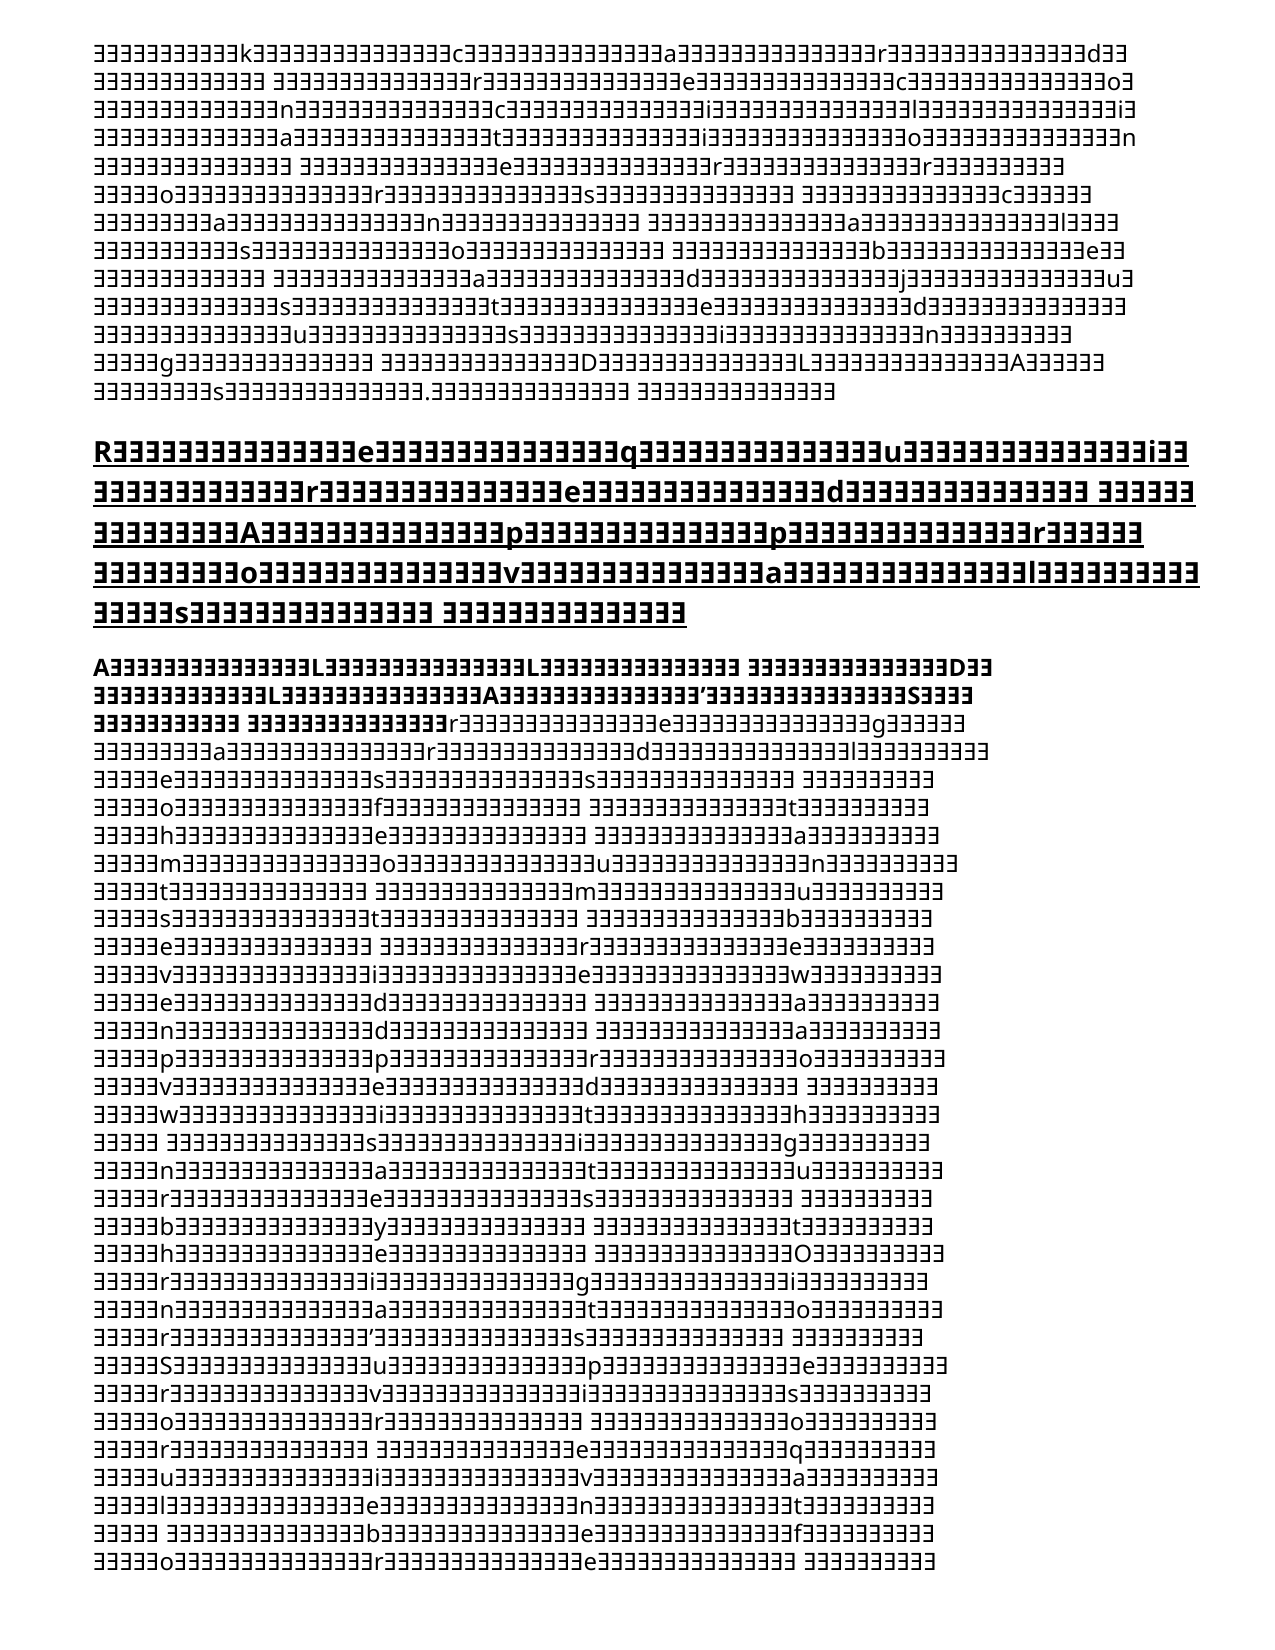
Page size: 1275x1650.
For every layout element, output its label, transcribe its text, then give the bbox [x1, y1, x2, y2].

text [93, 654, 995, 1576]
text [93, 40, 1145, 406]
text R‏‏‏‏‌‌‌‌‌‍Ǝ‌‍Ǝ‍Ǝ‏‏‌Ǝ‍‏‍‏ƎƎ‌‍‌Ǝ‏ƎƎƎ‌‍Ǝ‌‌‌‌‌ƎƎƎƎe‏‏‏‏‌‌‌‌‌‍Ǝ‌‍Ǝ‍Ǝ‏‏‌Ǝ‍‏‍‏ƎƎ‌‍‌Ǝ‏ƎƎƎ‌‍Ǝ‌‌‌‌‌ƎƎƎƎq‏‏‏‏‌‌‌‌‌‍Ǝ‌‍Ǝ‍Ǝ‏‏‌Ǝ‍‏‍‏ƎƎ‌‍‌Ǝ‏ƎƎƎ‌‍Ǝ‌‌‌‌‌ƎƎƎƎu‏‏‏‏‌‌‌‌‌‍Ǝ‌‍Ǝ‍Ǝ‏‏‌Ǝ‍‏‍‏ƎƎ‌‍‌Ǝ‏ƎƎƎ‌‍Ǝ‌‌‌‌‌ƎƎƎƎi‏‏‏‏‌‌‌‌‌‍Ǝ‌‍Ǝ‍Ǝ‏‏‌Ǝ‍‏‍‏ƎƎ‌‍‌Ǝ‏ƎƎƎ‌‍Ǝ‌‌‌‌‌ƎƎƎƎr‏‏‏‏‌‌‌‌‌‍Ǝ‌‍Ǝ‍Ǝ‏‏‌Ǝ‍‏‍‏ƎƎ‌‍‌Ǝ‏ƎƎƎ‌‍Ǝ‌‌‌‌‌ƎƎƎƎe‏‏‏‏‌‌‌‌‌‍Ǝ‌‍Ǝ‍Ǝ‏‏‌Ǝ‍‏‍‏ƎƎ‌‍‌Ǝ‏ƎƎƎ‌‍Ǝ‌‌‌‌‌ƎƎƎƎd‏‏‏‏‌‌‌‌‌‍Ǝ‌‍Ǝ‍Ǝ‏‏‌Ǝ‍‏‍‏ƎƎ‌‍‌Ǝ‏ƎƎƎ‌‍Ǝ‌‌‌‌‌ƎƎƎƎ ‏‏‏‏‌‌‌‌‌‍Ǝ‌‍Ǝ‍Ǝ‏‏‌Ǝ‍‏‍‏ƎƎ‌‍‌Ǝ‏ƎƎƎ‌‍Ǝ‌‌‌‌‌ƎƎƎƎA‏‏‏‏‌‌‌‌‌‍Ǝ‌‍Ǝ‍Ǝ‏‏‌Ǝ‍‏‍‏ƎƎ‌‍‌Ǝ‏ƎƎƎ‌‍Ǝ‌‌‌‌‌ƎƎƎƎp‏‏‏‏‌‌‌‌‌‍Ǝ‌‍Ǝ‍Ǝ‏‏‌Ǝ‍‏‍‏ƎƎ‌‍‌Ǝ‏ƎƎƎ‌‍Ǝ‌‌‌‌‌ƎƎƎƎp‏‏‏‏‌‌‌‌‌‍Ǝ‌‍Ǝ‍Ǝ‏‏‌Ǝ‍‏‍‏ƎƎ‌‍‌Ǝ‏ƎƎƎ‌‍Ǝ‌‌‌‌‌ƎƎƎƎr‏‏‏‏‌‌‌‌‌‍Ǝ‌‍Ǝ‍Ǝ‏‏‌Ǝ‍‏‍‏ƎƎ‌‍‌Ǝ‏ƎƎƎ‌‍Ǝ‌‌‌‌‌ƎƎƎƎo‏‏‏‏‌‌‌‌‌‍Ǝ‌‍Ǝ‍Ǝ‏‏‌Ǝ‍‏‍‏ƎƎ‌‍‌Ǝ‏ƎƎƎ‌‍Ǝ‌‌‌‌‌ƎƎƎƎv‏‏‏‏‌‌‌‌‌‍Ǝ‌‍Ǝ‍Ǝ‏‏‌Ǝ‍‏‍‏ƎƎ‌‍‌Ǝ‏ƎƎƎ‌‍Ǝ‌‌‌‌‌ƎƎƎƎa‏‏‏‏‌‌‌‌‌‍Ǝ‌‍Ǝ‍Ǝ‏‏‌Ǝ‍‏‍‏ƎƎ‌‍‌Ǝ‏ƎƎƎ‌‍Ǝ‌‌‌‌‌ƎƎƎƎl‏‏‏‏‌‌‌‌‌‍Ǝ‌‍Ǝ‍Ǝ‏‏‌Ǝ‍‏‍‏ƎƎ‌‍‌Ǝ‏ƎƎƎ‌‍Ǝ‌‌‌‌‌ƎƎƎƎs‏‏‏‏‌‌‌‌‌‍Ǝ‌‍Ǝ‍Ǝ‏‏‌Ǝ‍‏‍‏ƎƎ‌‍‌Ǝ‏ƎƎƎ‌‍Ǝ‌‌‌‌‌ƎƎƎƎ ‏‏‏‏‌‌‌‌‌‍Ǝ‌‍Ǝ‍Ǝ‏‏‌Ǝ‍‏‍‏ƎƎ‌‍‌Ǝ‏ƎƎƎ‌‍Ǝ‌‌‌‌‌ƎƎƎƎ [93, 431, 1205, 632]
